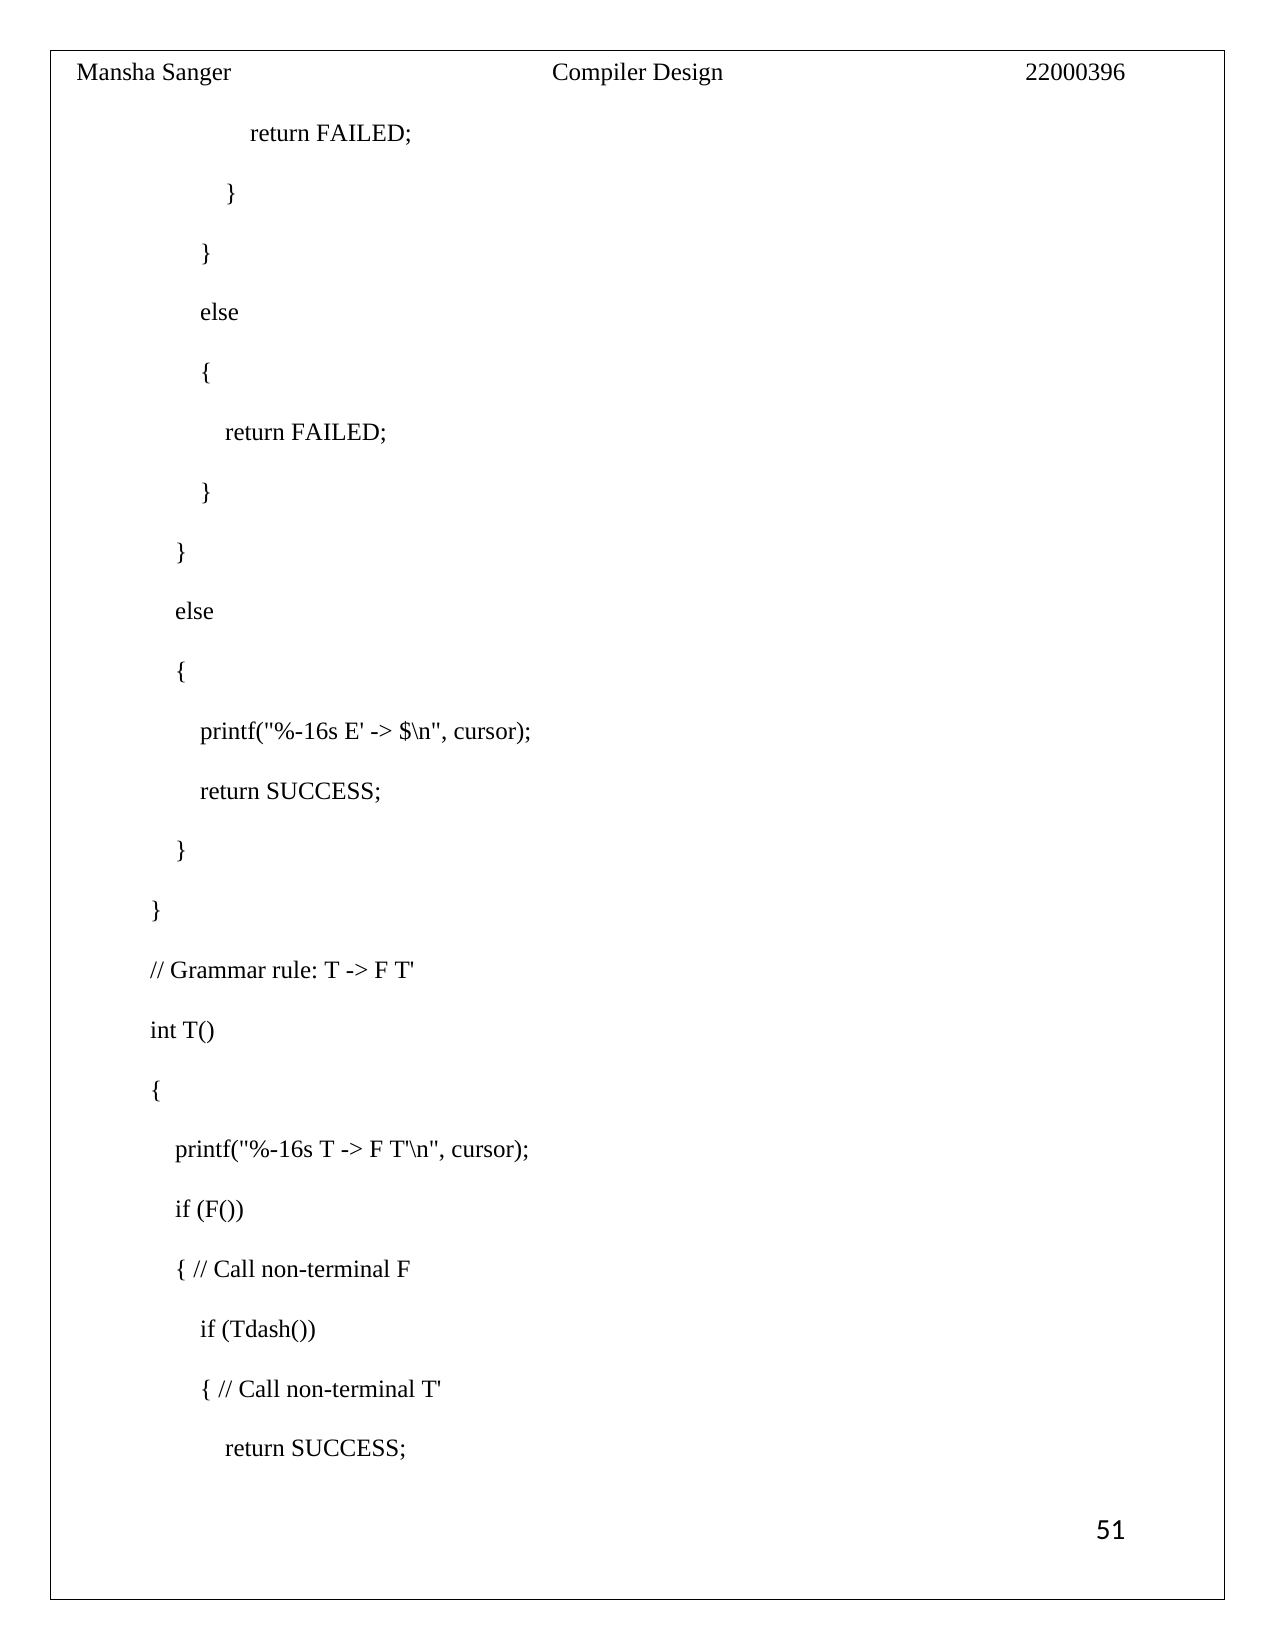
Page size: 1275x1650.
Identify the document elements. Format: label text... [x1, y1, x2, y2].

text } [150, 178, 1125, 207]
text } [150, 836, 1125, 864]
text } [150, 895, 1125, 924]
text { [150, 1075, 1125, 1103]
text return FAILED; [150, 417, 1125, 446]
text return FAILED; [150, 118, 1125, 147]
text // Grammar rule: T -> F T' [150, 955, 1125, 984]
text if (Tdash()) [150, 1314, 1125, 1343]
text { [150, 656, 1125, 685]
text return SUCCESS; [150, 776, 1125, 804]
text { // Call non-terminal T' [150, 1374, 1125, 1402]
text { // Call non-terminal F [150, 1254, 1125, 1283]
text else [150, 297, 1125, 326]
text } [150, 238, 1125, 266]
text if (F()) [150, 1194, 1125, 1223]
text } [150, 477, 1125, 506]
text else [150, 596, 1125, 625]
text } [150, 537, 1125, 565]
text { [150, 357, 1125, 386]
text printf("%-16s E' -> $\n", cursor); [150, 716, 1125, 745]
text printf("%-16s T -> F T'\n", cursor); [150, 1134, 1125, 1163]
text return SUCCESS; [150, 1433, 1125, 1462]
text int T() [150, 1015, 1125, 1044]
